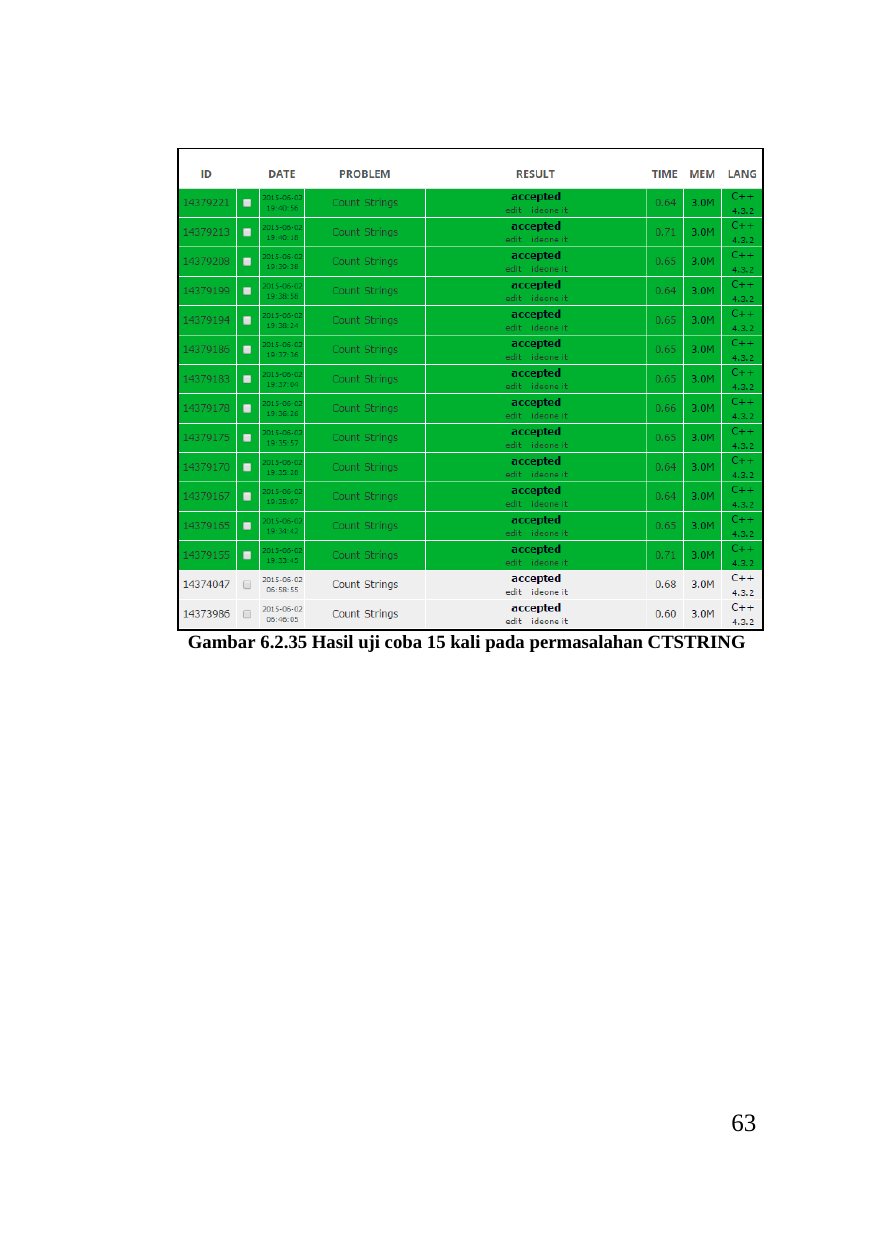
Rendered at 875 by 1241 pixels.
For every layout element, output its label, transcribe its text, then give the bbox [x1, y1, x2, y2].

picture [179, 149, 762, 629]
